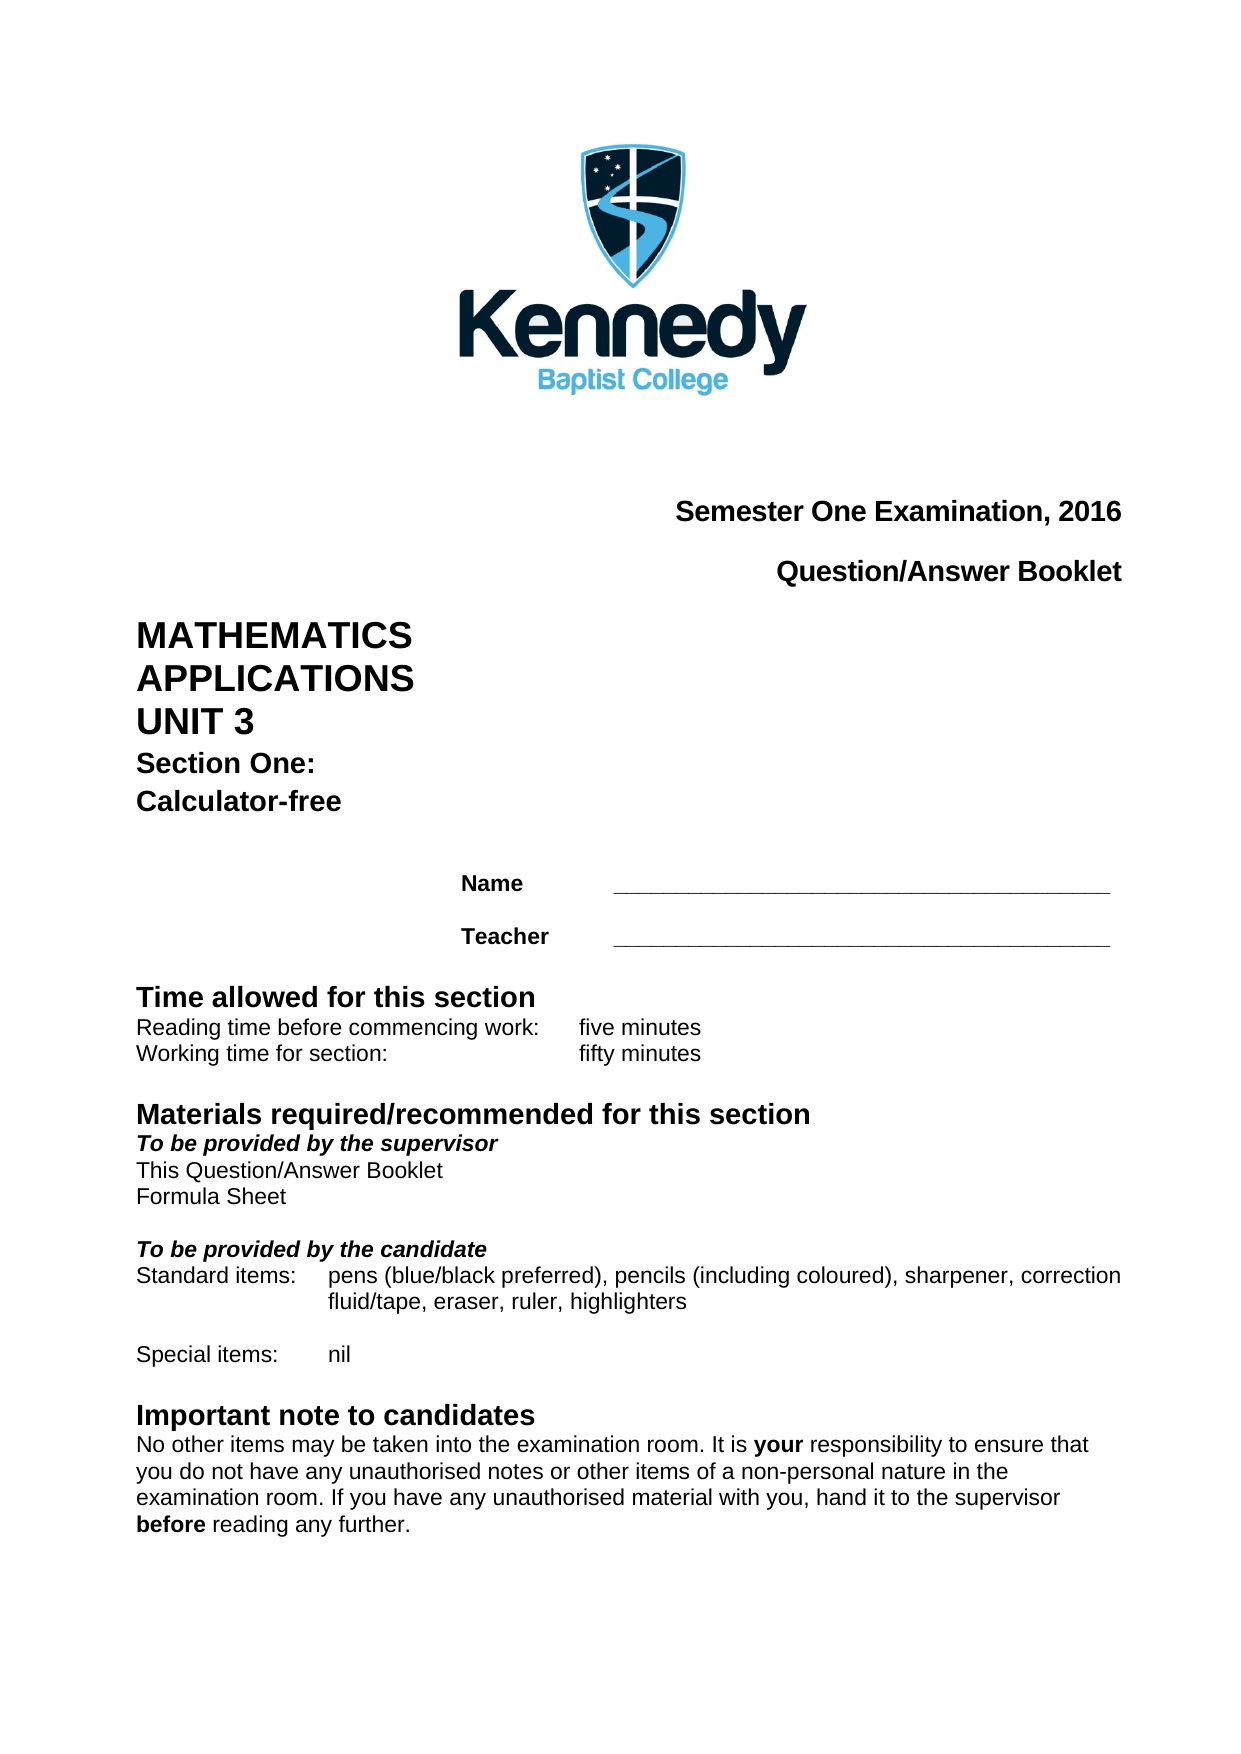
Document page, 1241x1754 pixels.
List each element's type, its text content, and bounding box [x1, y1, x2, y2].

subtitle Question/Answer Booklet [136, 554, 1122, 588]
text To be provided by the candidate [136, 1236, 1122, 1262]
subtitle Important note to candidates [136, 1398, 1122, 1431]
subtitle MATHEMATICS [136, 613, 1122, 656]
text Name [136, 870, 1122, 897]
subtitle Semester One Examination, 2016 [136, 494, 1122, 528]
text Teacher [136, 923, 1122, 949]
picture [444, 130, 820, 400]
subtitle Calculator-free [136, 784, 1122, 818]
text To be provided by the supervisor [136, 1130, 1122, 1157]
text UNIT 3 [136, 699, 1122, 742]
text Standard items: pens (blue/black preferred), pencils (including coloured), sharpener, correction fluid/tape, eraser, ruler, highlighters [136, 1262, 1122, 1315]
subtitle Time allowed for this section [136, 980, 1122, 1013]
text Formula Sheet [136, 1183, 1122, 1209]
text This Question/Answer Booklet [136, 1157, 1122, 1183]
text APPLICATIONS [136, 656, 1122, 699]
text Special items: nil [136, 1341, 1122, 1367]
text No other items may be taken into the examination room. It is your responsibility to ensure that you do not have any unauthorised notes or other items of a non-personal nature in the examination room. If you have any unauthorised material with you, hand it to the supervisor before reading any further. [136, 1431, 1122, 1537]
subtitle Section One: [136, 746, 1122, 780]
text Reading time before commencing work: five minutes [136, 1013, 1122, 1040]
text Working time for section: fifty minutes [136, 1040, 1122, 1066]
subtitle Materials required/recommended for this section [136, 1097, 1122, 1130]
